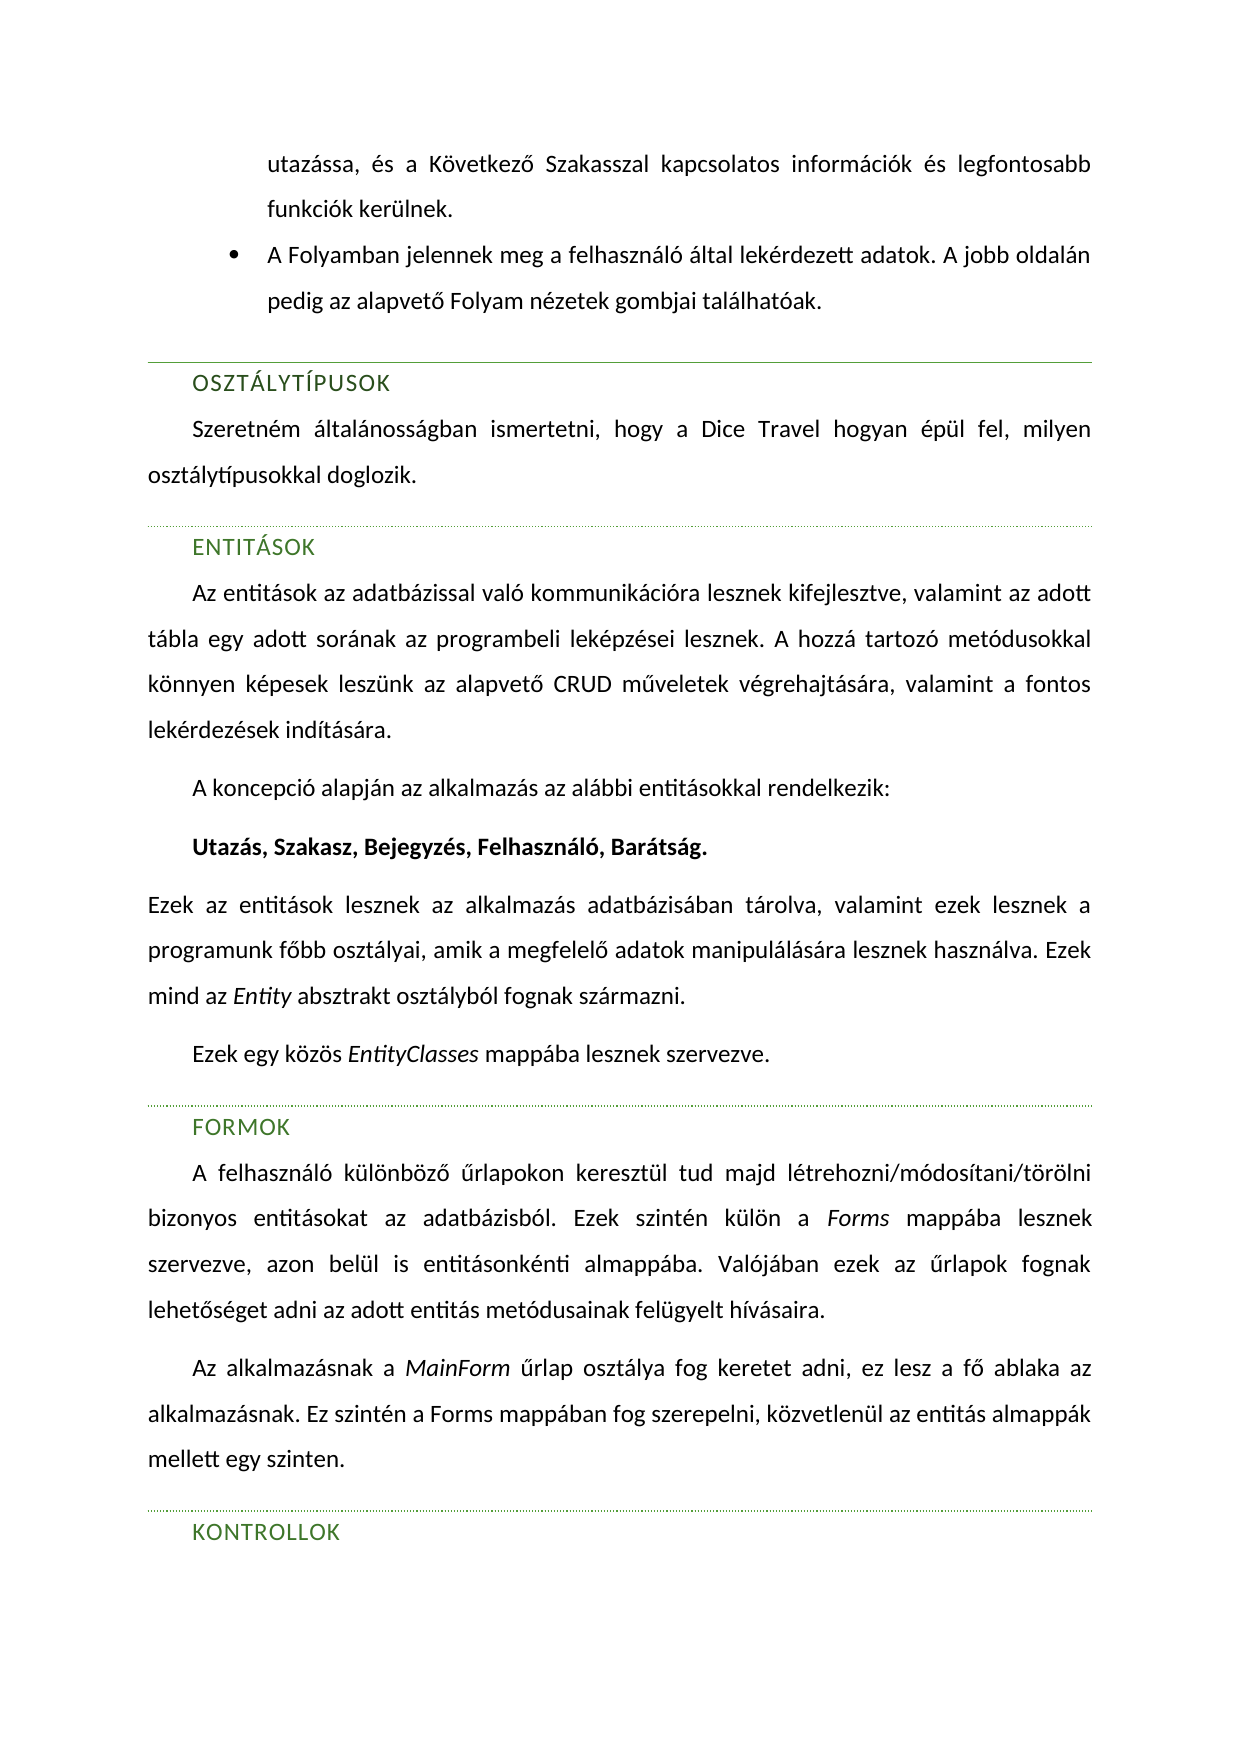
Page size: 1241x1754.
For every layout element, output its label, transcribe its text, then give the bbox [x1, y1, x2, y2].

list A Folyamban jelennek meg a felhasználó által lekérdezett adatok. A jobb oldalán pedig az alapvető Folyam nézetek gombjai találhatóak. [229, 239, 1092, 315]
text Az alkalmazásnak a MainForm űrlap osztálya fog keretet adni, ez lesz a fő ablaka az alkalmazásnak. Ez szintén a Forms mappában fog szerepelni, közvetlenül az entitás almappák mellett egy szinten. [148, 1352, 1092, 1474]
subtitle Kontrollok [148, 1510, 1092, 1546]
subtitle Osztálytípusok [148, 363, 1092, 398]
text Ezek az entitások lesznek az alkalmazás adatbázisában tárolva, valamint ezek lesznek a programunk főbb osztályai, amik a megfelelő adatok manipulálására lesznek használva. Ezek mind az Entity absztrakt osztályból fognak származni. [148, 889, 1092, 1011]
text Utazás, Szakasz, Bejegyzés, Felhasználó, Barátság. [148, 831, 1092, 861]
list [229, 148, 1092, 224]
subtitle Entitások [148, 526, 1092, 562]
text Az entitások az adatbázissal való kommunikációra lesznek kifejlesztve, valamint az adott tábla egy adott sorának az programbeli leképzései lesznek. A hozzá tartozó metódusokkal könnyen képesek leszünk az alapvető CRUD műveletek végrehajtására, valamint a fontos lekérdezések indítására. [148, 577, 1092, 745]
text A koncepció alapján az alkalmazás az alábbi entitásokkal rendelkezik: [148, 772, 1092, 803]
subtitle Formok [148, 1105, 1092, 1141]
text Ezek egy közös EntityClasses mappába lesznek szervezve. [148, 1039, 1092, 1069]
text Szeretném általánosságban ismertetni, hogy a Dice Travel hogyan épül fel, milyen osztálytípusokkal doglozik. [148, 413, 1092, 489]
text A felhasználó különböző űrlapokon keresztül tud majd létrehozni/módosítani/törölni bizonyos entitásokat az adatbázisból. Ezek szintén külön a Forms mappába lesznek szervezve, azon belül is entitásonkénti almappába. Valójában ezek az űrlapok fognak lehetőséget adni az adott entitás metódusainak felügyelt hívásaira. [148, 1157, 1092, 1324]
